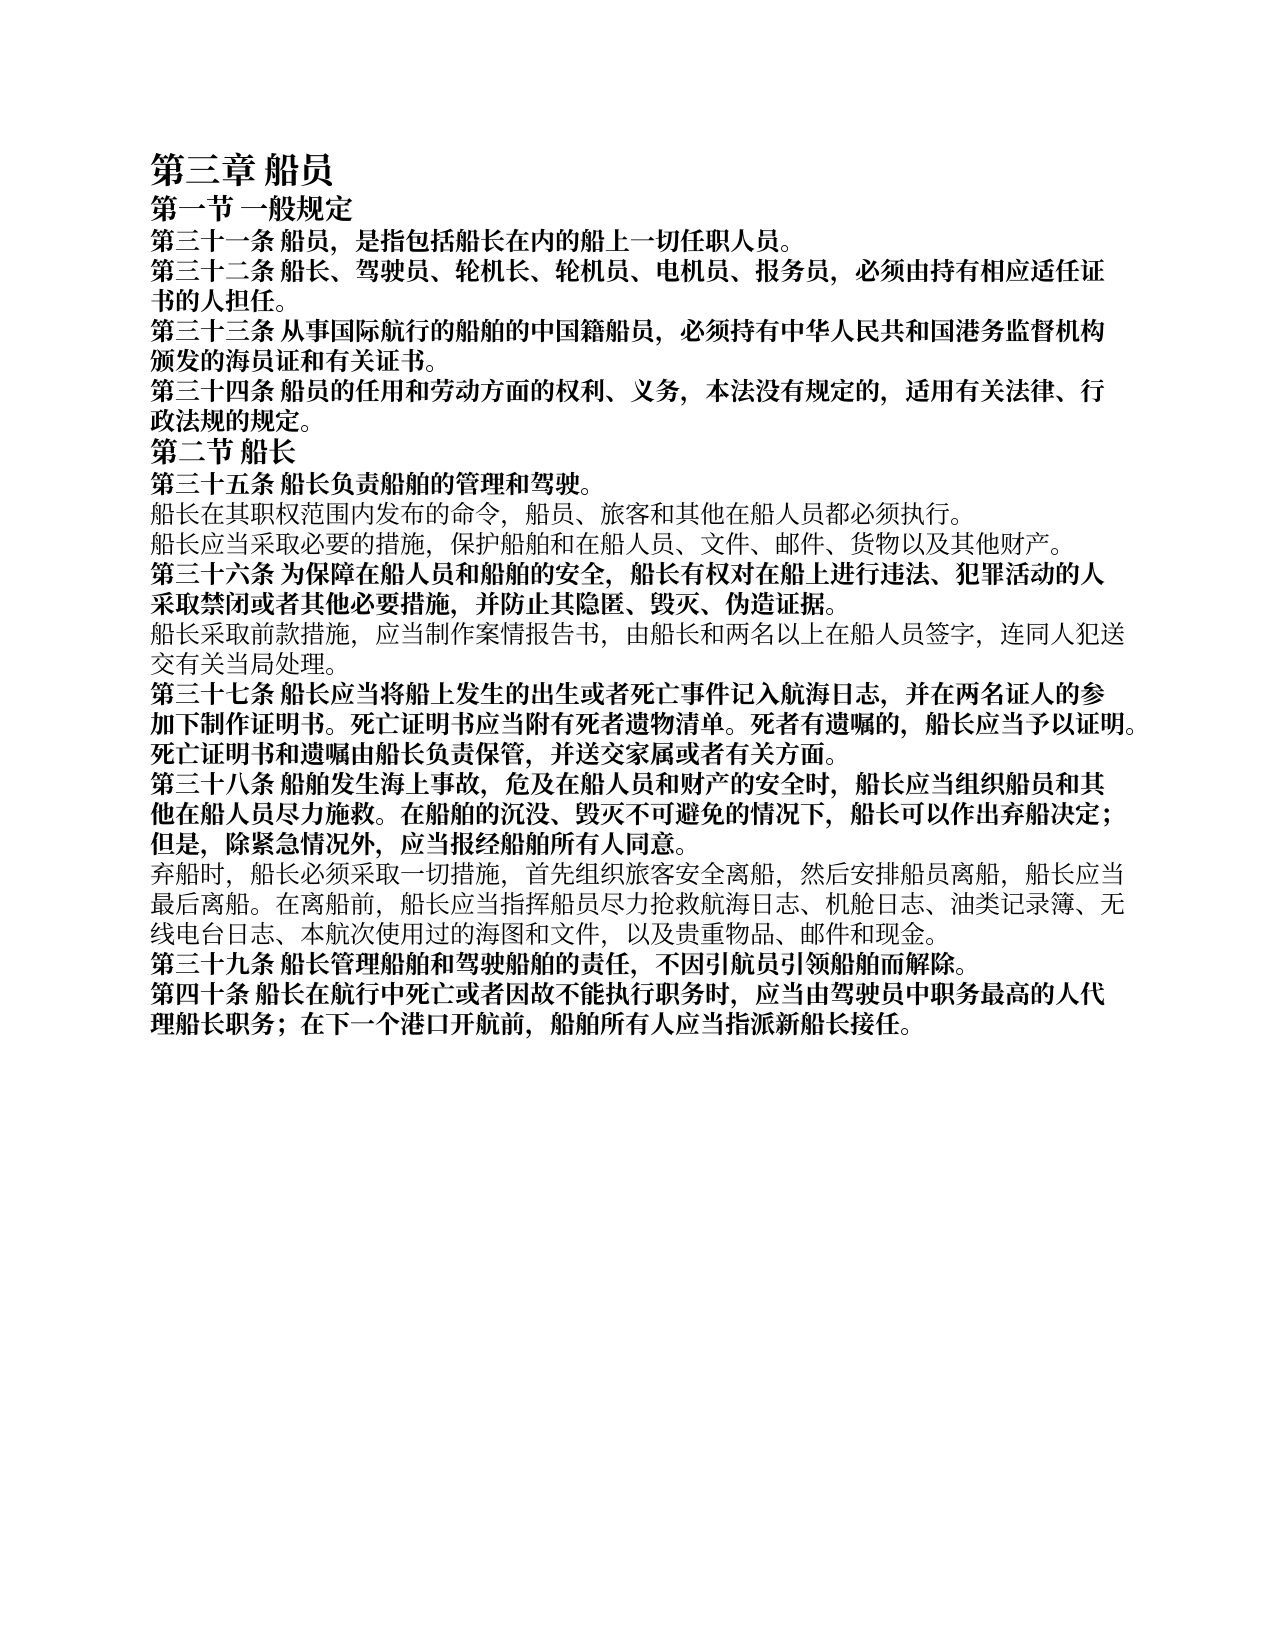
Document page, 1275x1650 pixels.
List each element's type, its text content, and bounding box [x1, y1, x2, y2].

subtitle 第三十三条 从事国际航行的船舶的中国籍船员，必须持有中华人民共和国港务监督机构颁发的海员证和有关证书。 [150, 316, 1125, 376]
subtitle 第三十二条 船长、驾驶员、轮机长、轮机员、电机员、报务员，必须由持有相应适任证书的人担任。 [150, 256, 1125, 316]
subtitle 第三章 船员 [150, 150, 1125, 192]
subtitle 第四十条 船长在航行中死亡或者因故不能执行职务时，应当由驾驶员中职务最高的人代理船长职务；在下一个港口开航前，船舶所有人应当指派新船长接任。 [150, 980, 1125, 1040]
text 弃船时，船长必须采取一切措施，首先组织旅客安全离船，然后安排船员离船，船长应当最后离船。在离船前，船长应当指挥船员尽力抢救航海日志、机舱日志、油类记录簿、无线电台日志、本航次使用过的海图和文件，以及贵重物品、邮件和现金。 [150, 860, 1125, 950]
subtitle 第三十九条 船长管理船舶和驾驶船舶的责任，不因引航员引领船舶而解除。 [150, 950, 1125, 980]
subtitle 第三十六条 为保障在船人员和船舶的安全，船长有权对在船上进行违法、犯罪活动的人采取禁闭或者其他必要措施，并防止其隐匿、毁灭、伪造证据。 [150, 560, 1125, 620]
subtitle 第三十七条 船长应当将船上发生的出生或者死亡事件记入航海日志，并在两名证人的参加下制作证明书。死亡证明书应当附有死者遗物清单。死者有遗嘱的，船长应当予以证明。死亡证明书和遗嘱由船长负责保管，并送交家属或者有关方面。 [150, 680, 1125, 770]
subtitle 第一节 一般规定 [150, 192, 1125, 226]
text 船长应当采取必要的措施，保护船舶和在船人员、文件、邮件、货物以及其他财产。 [150, 530, 1125, 560]
subtitle 第三十四条 船员的任用和劳动方面的权利、义务，本法没有规定的，适用有关法律、行政法规的规定。 [150, 376, 1125, 436]
text 船长在其职权范围内发布的命令，船员、旅客和其他在船人员都必须执行。 [150, 500, 1125, 530]
subtitle 第三十八条 船舶发生海上事故，危及在船人员和财产的安全时，船长应当组织船员和其他在船人员尽力施救。在船舶的沉没、毁灭不可避免的情况下，船长可以作出弃船决定；但是，除紧急情况外，应当报经船舶所有人同意。 [150, 770, 1125, 860]
subtitle 第二节 船长 [150, 436, 1125, 470]
subtitle 第三十五条 船长负责船舶的管理和驾驶。 [150, 470, 1125, 500]
subtitle 第三十一条 船员，是指包括船长在内的船上一切任职人员。 [150, 226, 1125, 256]
text 船长采取前款措施，应当制作案情报告书，由船长和两名以上在船人员签字，连同人犯送交有关当局处理。 [150, 620, 1125, 680]
